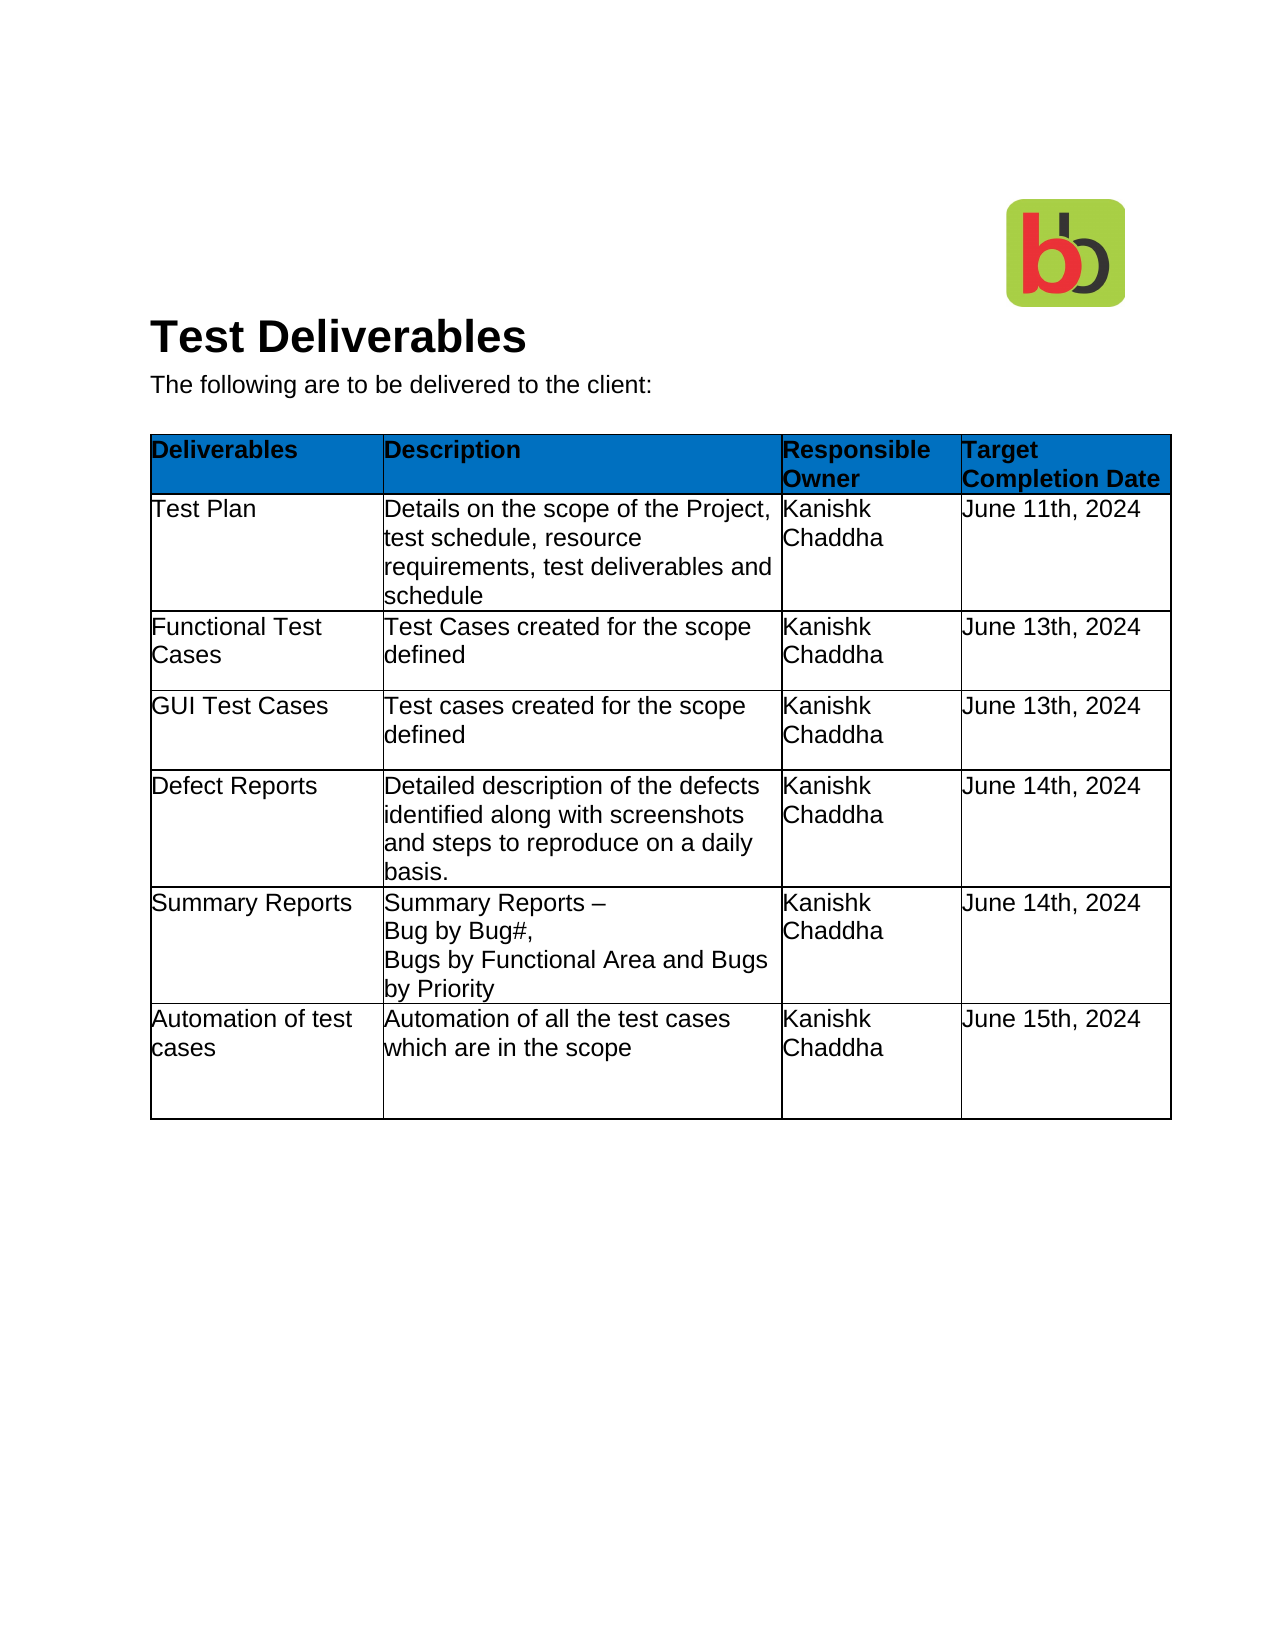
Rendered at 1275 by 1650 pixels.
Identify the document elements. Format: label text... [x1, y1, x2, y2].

table_cell June 11th, 2024 [962, 495, 1170, 610]
table_cell Kanishk Chaddha [783, 1004, 961, 1118]
table_header Responsible Owner [783, 435, 961, 493]
table_cell Test cases created for the scope defined [384, 691, 781, 769]
table_cell Summary Reports – Bug by Bug#, Bugs by Functional Area and Bugs by Priority [384, 888, 781, 1002]
table_cell June 15th, 2024 [962, 1004, 1170, 1118]
table_cell Automation of all the test cases which are in the scope [384, 1004, 781, 1118]
table_cell Functional Test Cases [152, 612, 383, 690]
table_cell Test Plan [152, 495, 383, 610]
table_cell June 13th, 2024 [962, 612, 1170, 690]
table_header Description [384, 435, 781, 493]
table_cell Automation of test cases [152, 1004, 383, 1118]
table_cell June 13th, 2024 [962, 691, 1170, 769]
table_cell June 14th, 2024 [962, 888, 1170, 1002]
table_cell GUI Test Cases [152, 691, 383, 769]
table_cell Summary Reports [152, 888, 383, 1002]
table_cell Kanishk Chaddha [783, 495, 961, 610]
picture [1006, 199, 1125, 307]
table_header Deliverables [152, 435, 383, 493]
table_cell Details on the scope of the Project, test schedule, resource requirements, test deliverables and schedule [384, 495, 781, 610]
table_cell Test Cases created for the scope defined [384, 612, 781, 690]
table_cell Detailed description of the defects identified along with screenshots and steps to reproduce on a daily basis. [384, 771, 781, 886]
table_cell June 14th, 2024 [962, 771, 1170, 886]
table_cell Kanishk Chaddha [783, 612, 961, 690]
text The following are to be delivered to the client: [150, 371, 1125, 399]
text Test Deliverables [150, 310, 1125, 363]
table_cell Kanishk Chaddha [783, 771, 961, 886]
table_cell Kanishk Chaddha [783, 888, 961, 1002]
table_cell Kanishk Chaddha [783, 691, 961, 769]
table_cell Defect Reports [152, 771, 383, 886]
table_header Target Completion Date [962, 435, 1170, 493]
